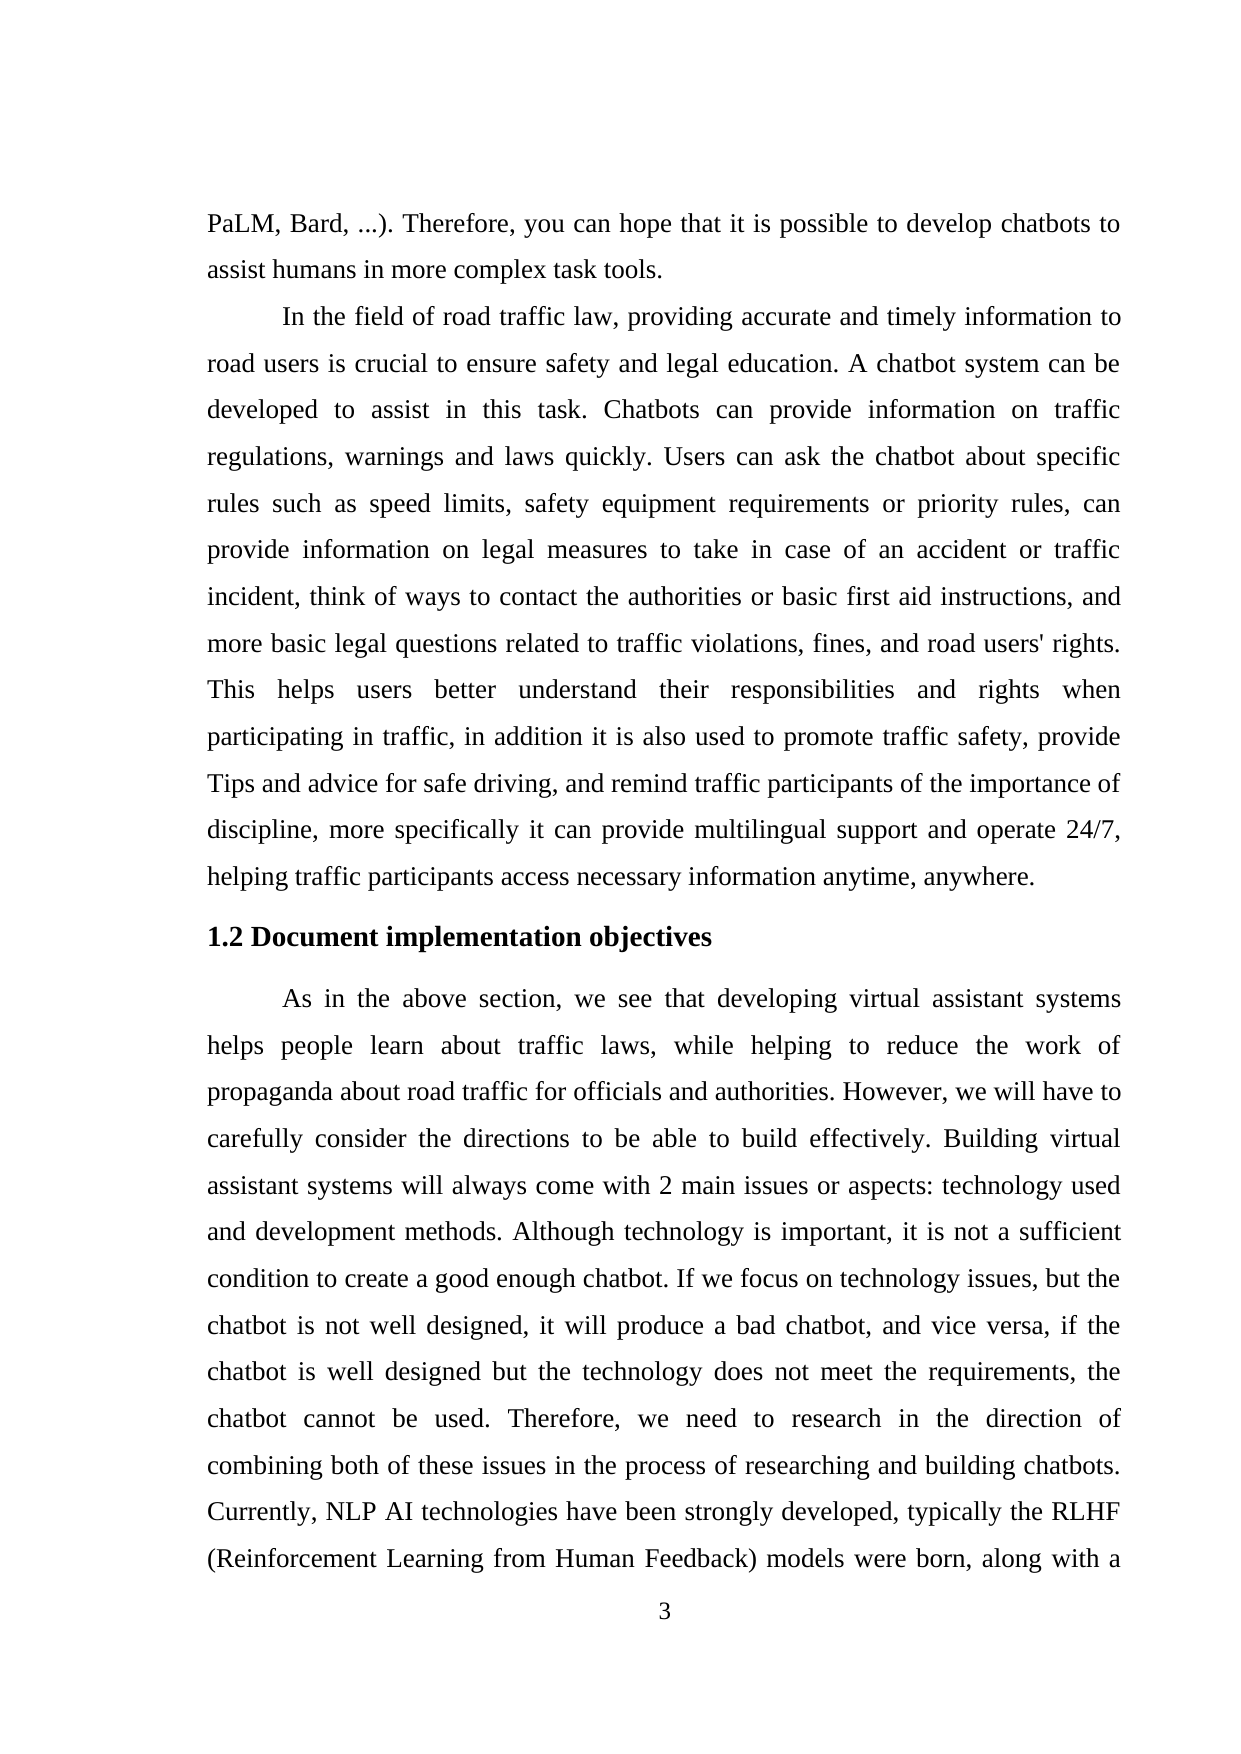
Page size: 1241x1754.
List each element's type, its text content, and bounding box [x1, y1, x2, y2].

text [207, 982, 1122, 1573]
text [207, 207, 1122, 284]
subtitle Document implementation objectives [207, 919, 1122, 953]
text In the field of road traffic law, providing accurate and timely information to road users is crucial to ensure safety and legal education. A chatbot system can be developed to assist in this task. Chatbots can provide information on traffic regulations, warnings and laws quickly. Users can ask the chatbot about specific rules such as speed limits, safety equipment requirements or priority rules, can provide information on legal measures to take in case of an accident or traffic incident, think of ways to contact the authorities or basic first aid instructions, and more basic legal questions related to traffic violations, fines, and road users' rights. This helps users better understand their responsibilities and rights when participating in traffic, in addition it is also used to promote traffic safety, provide Tips and advice for safe driving, and remind traffic participants of the importance of discipline, more specifically it can provide multilingual support and operate 24/7, helping traffic participants access necessary information anytime, anywhere. [207, 300, 1122, 891]
